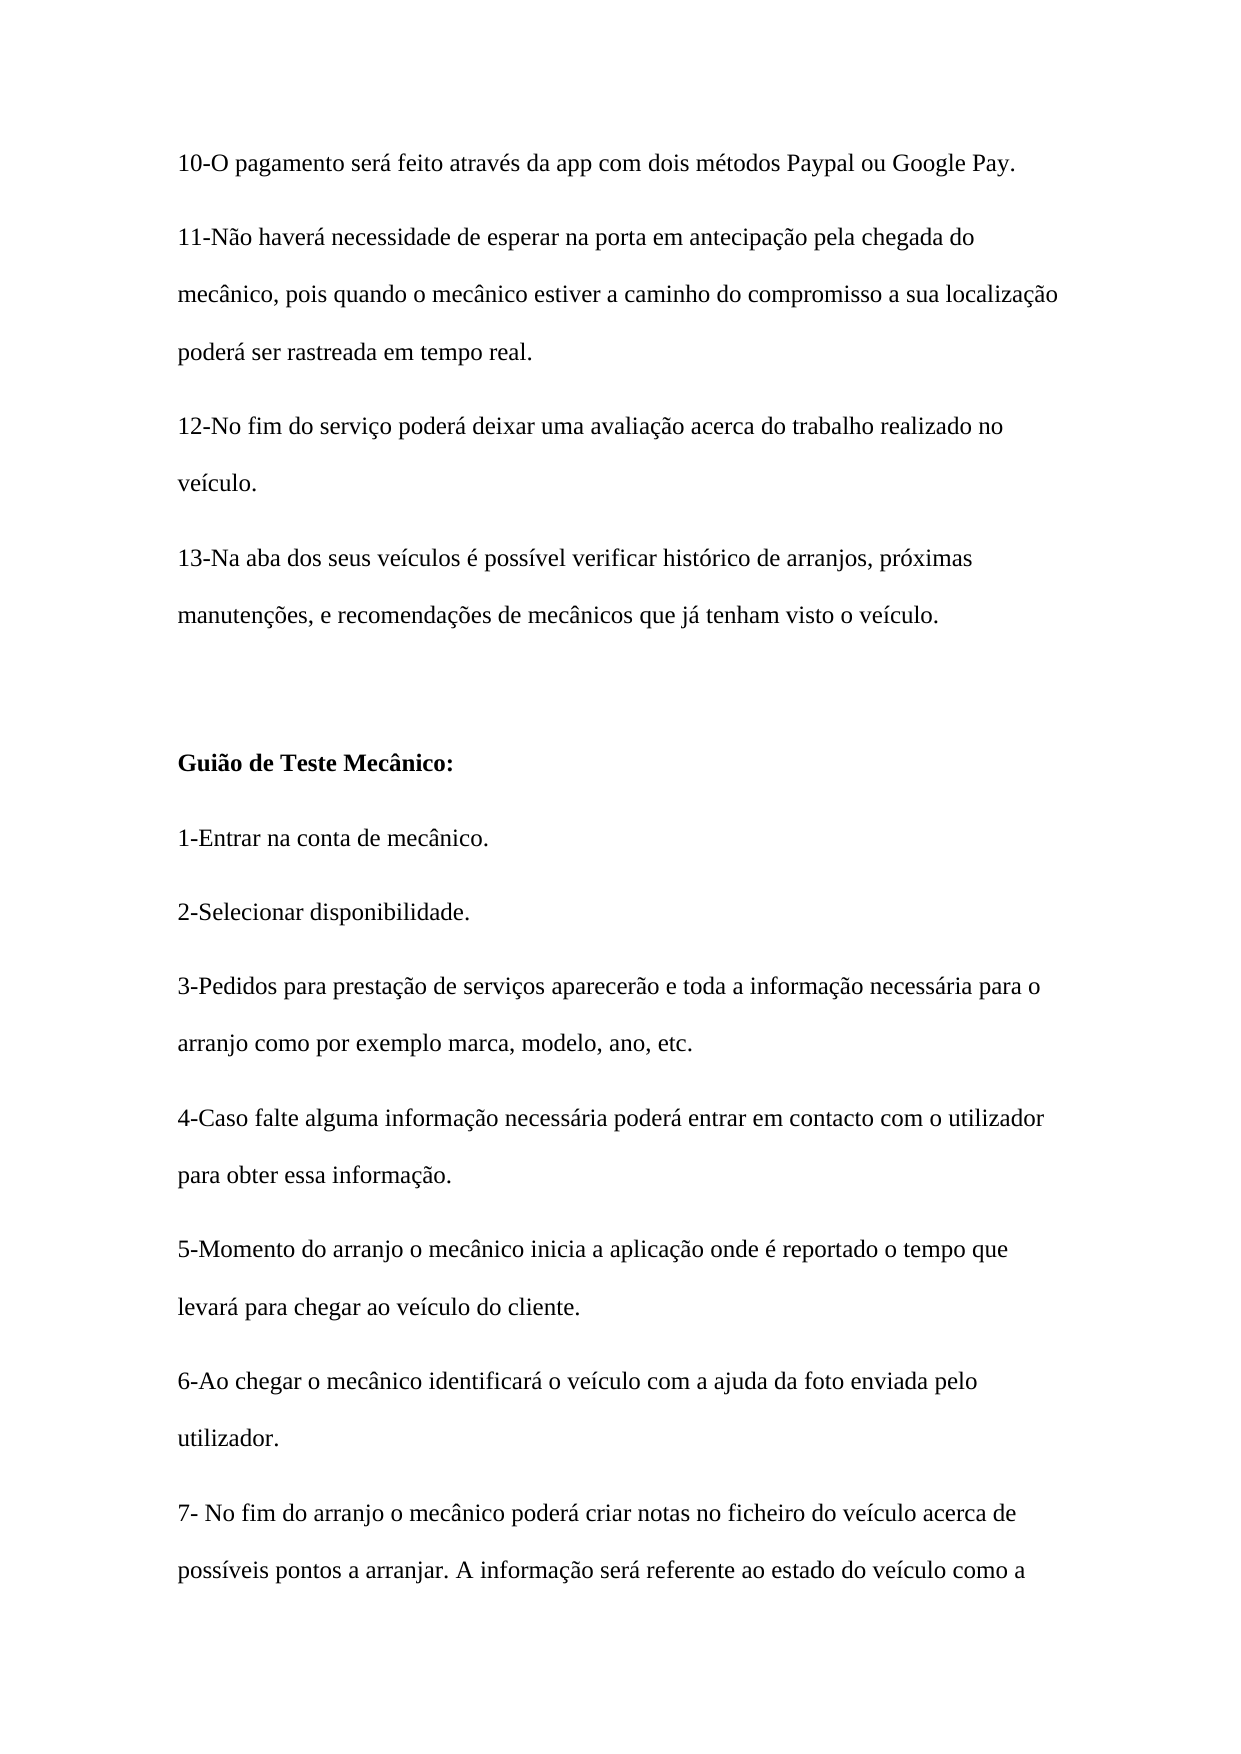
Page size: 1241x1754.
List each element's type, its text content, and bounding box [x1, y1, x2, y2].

text 13-Na aba dos seus veículos é possível verificar histórico de arranjos, próximas manutenções, e recomendações de mecânicos que já tenham visto o veículo. [177, 543, 1063, 629]
text Guião de Teste Mecânico: [177, 748, 1063, 777]
text 5-Momento do arranjo o mecânico inicia a aplicação onde é reportado o tempo que levará para chegar ao veículo do cliente. [177, 1234, 1063, 1321]
text 10-O pagamento será feito através da app com dois métodos Paypal ou Google Pay. [177, 148, 1063, 176]
text 6-Ao chegar o mecânico identificará o veículo com a ajuda da foto enviada pelo utilizador. [177, 1366, 1063, 1452]
text 3-Pedidos para prestação de serviços aparecerão e toda a informação necessária para o arranjo como por exemplo marca, modelo, ano, etc. [177, 971, 1063, 1057]
text 12-No fim do serviço poderá deixar uma avaliação acerca do trabalho realizado no veículo. [177, 411, 1063, 497]
text 11-Não haverá necessidade de esperar na porta em antecipação pela chegada do mecânico, pois quando o mecânico estiver a caminho do compromisso a sua localização poderá ser rastreada em tempo real. [177, 222, 1063, 366]
text 1-Entrar na conta de mecânico. [177, 823, 1063, 851]
text 4-Caso falte alguma informação necessária poderá entrar em contacto com o utilizador para obter essa informação. [177, 1103, 1063, 1189]
text 2-Selecionar disponibilidade. [177, 897, 1063, 926]
